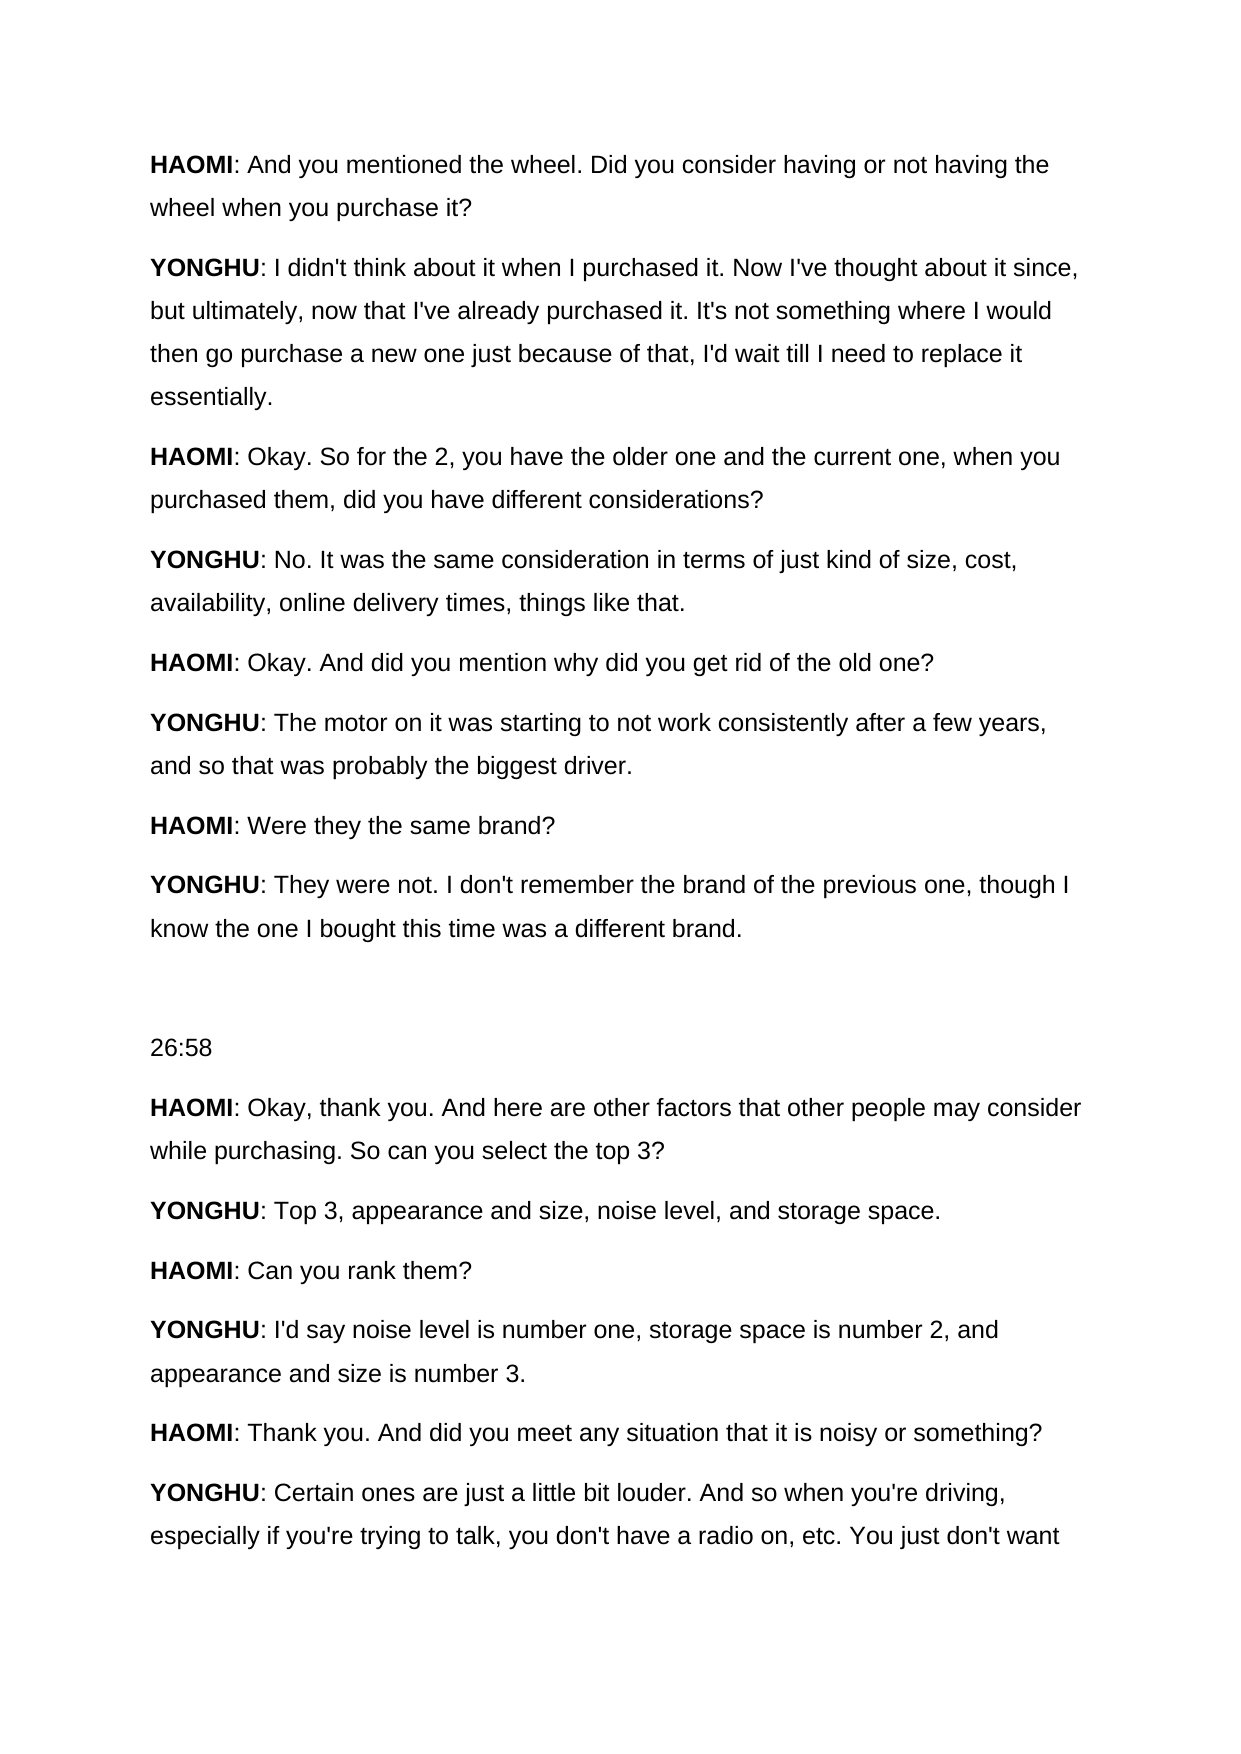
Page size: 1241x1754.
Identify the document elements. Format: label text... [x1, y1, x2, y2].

text YONGHU: No. It was the same consideration in terms of just kind of size, cost, availability, online delivery times, things like that. [150, 545, 1090, 617]
text HAOMI: Thank you. And did you meet any situation that it is noisy or something? [150, 1418, 1090, 1447]
text 26:58 [150, 1033, 1090, 1062]
text HAOMI: Can you rank them? [150, 1256, 1090, 1284]
text HAOMI: Were they the same brand? [150, 811, 1090, 839]
text YONGHU: I didn't think about it when I purchased it. Now I've thought about it since, but ultimately, now that I've already purchased it. It's not something where I would then go purchase a new one just because of that, I'd wait till I need to replace it essentially. [150, 253, 1090, 411]
text YONGHU: They were not. I don't remember the brand of the previous one, though I know the one I bought this time was a different brand. [150, 870, 1090, 942]
text HAOMI: Okay. And did you mention why did you get rid of the old one? [150, 648, 1090, 677]
text HAOMI: Okay. So for the 2, you have the older one and the current one, when you purchased them, did you have different considerations? [150, 442, 1090, 514]
text YONGHU: The motor on it was starting to not work consistently after a few years, and so that was probably the biggest driver. [150, 708, 1090, 779]
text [150, 1478, 1090, 1550]
text HAOMI: And you mentioned the wheel. Did you consider having or not having the wheel when you purchase it? [150, 150, 1090, 222]
text YONGHU: Top 3, appearance and size, noise level, and storage space. [150, 1196, 1090, 1224]
text HAOMI: Okay, thank you. And here are other factors that other people may consider while purchasing. So can you select the top 3? [150, 1093, 1090, 1165]
text YONGHU: I'd say noise level is number one, storage space is number 2, and appearance and size is number 3. [150, 1315, 1090, 1387]
